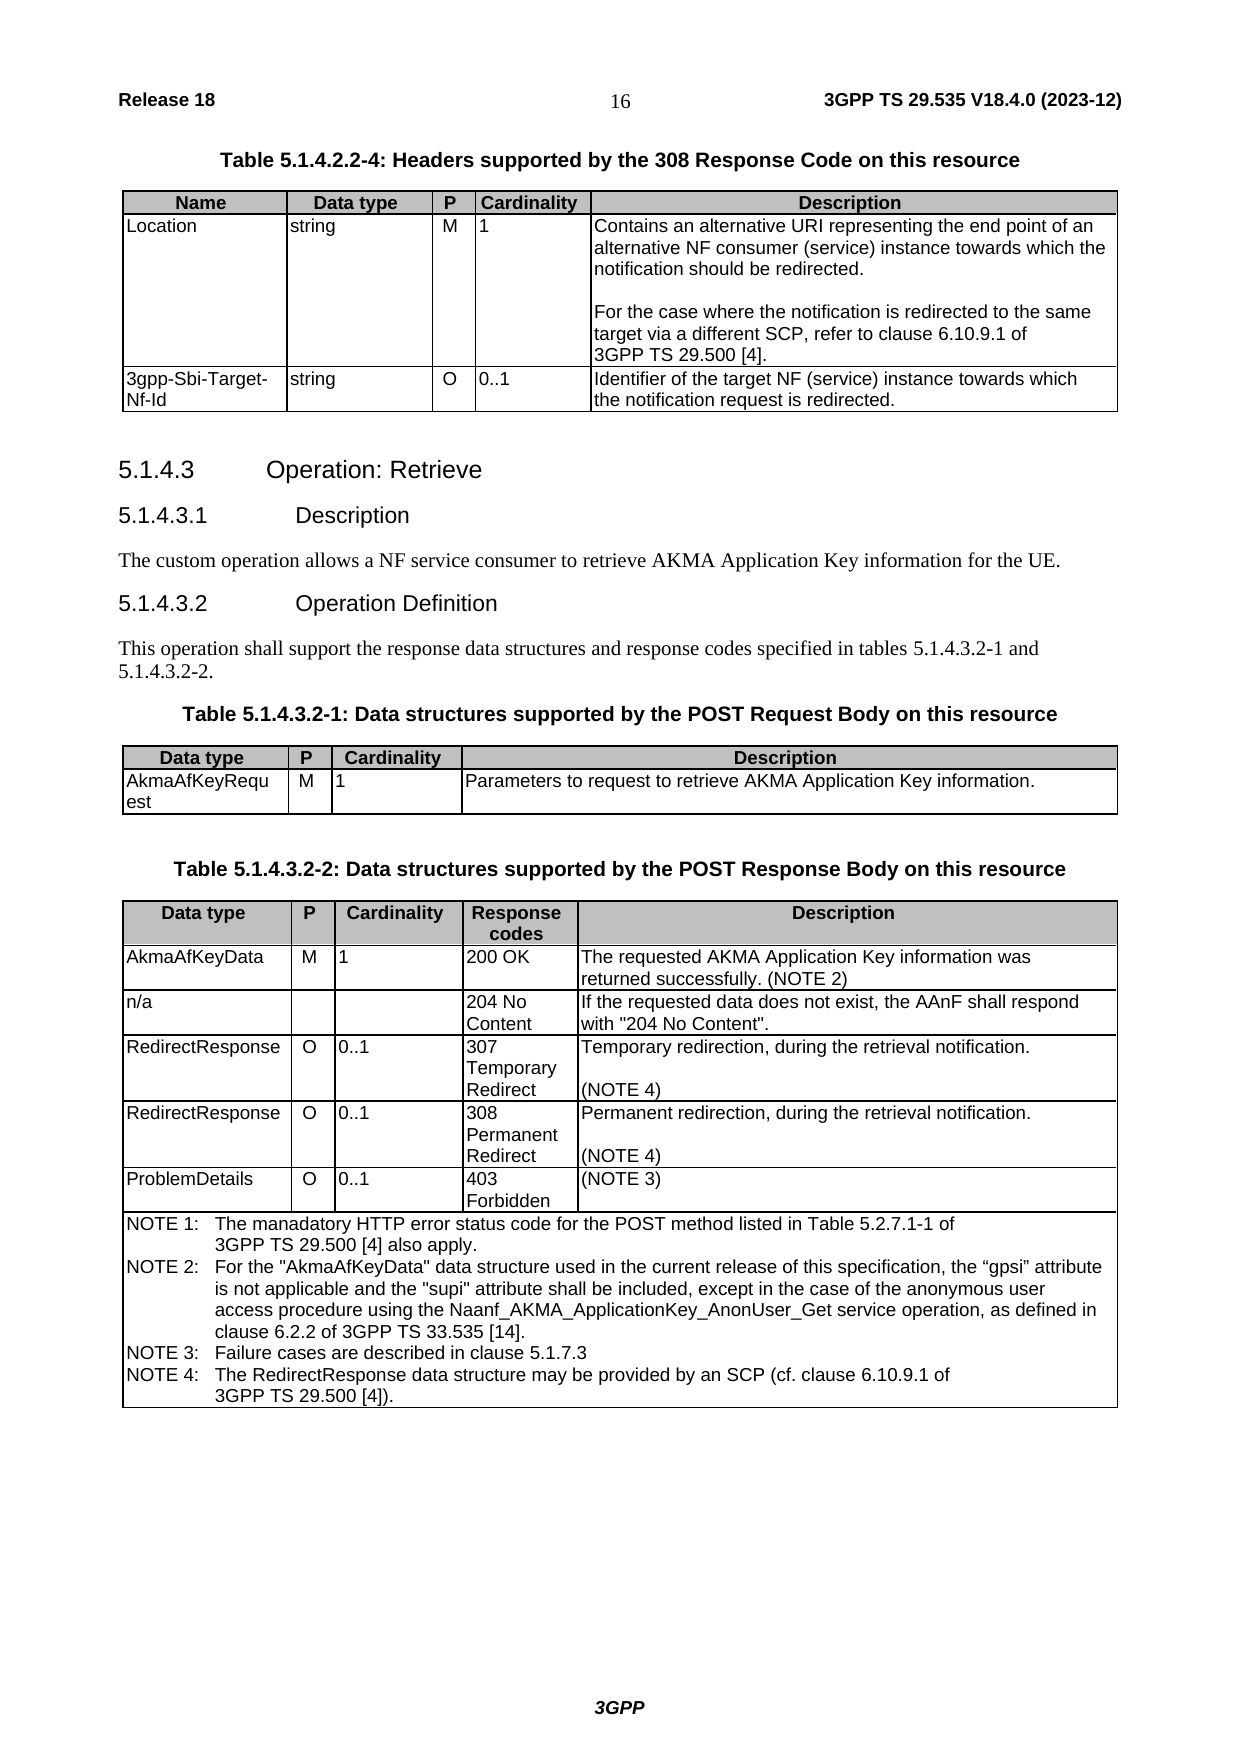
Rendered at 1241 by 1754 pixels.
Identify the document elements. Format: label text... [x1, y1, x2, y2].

table_cell 0..1 [476, 367, 590, 411]
table_cell 308 Permanent Redirect [464, 1102, 577, 1166]
text The custom operation allows a NF service consumer to retrieve AKMA Application Key information for the UE. [118, 547, 1122, 572]
table_cell 0..1 [336, 1036, 462, 1100]
table_header P [433, 192, 475, 213]
table_cell Temporary redirection, during the retrieval notification. (NOTE 4) [579, 1034, 1117, 1100]
table_cell 1 [333, 770, 461, 813]
table_cell (NOTE 3) [579, 1166, 1117, 1211]
subtitle 5.1.4.3 Operation: Retrieve [118, 455, 1122, 484]
table_header Name [124, 192, 286, 213]
table_cell Location [124, 215, 286, 366]
table_cell 1 [336, 946, 462, 989]
table_cell AkmaAfKeyRequest [124, 770, 288, 813]
text Table 5.1.4.2.2-4: Headers supported by the 308 Response Code on this resource [118, 147, 1122, 171]
table_cell NOTE 1: The manadatory HTTP error status code for the POST method listed in Table 5.2.7.1-1 of 3GPP TS 29.500 [4] also apply. NOTE 2: For the "AkmaAfKeyData" data structure used in the current release of this specification, the “gpsi” attribute is not applicable and the "supi" attribute shall be included, except in the case of the anonymous user access procedure using the Naanf_AKMA_ApplicationKey_AnonUser_Get service operation, as defined in clause 6.2.2 of 3GPP TS 33.535 [14]. NOTE 3: Failure cases are described in clause 5.1.7.3 NOTE 4: The RedirectResponse data structure may be provided by an SCP (cf. clause 6.10.9.1 of 3GPP TS 29.500 [4]). [124, 1211, 1117, 1407]
table_header Cardinality [336, 902, 462, 944]
table_cell M [289, 770, 331, 813]
table_header P [292, 902, 334, 944]
subtitle 5.1.4.3.1 Description [118, 502, 1122, 529]
table_header Description [579, 902, 1117, 944]
table_cell M [292, 946, 334, 989]
table_header Description [592, 192, 1117, 213]
table_header Cardinality [333, 747, 461, 768]
table_header P [289, 747, 331, 768]
table_header Data type [288, 192, 432, 213]
table_cell O [292, 1168, 334, 1211]
table_cell 1 [476, 215, 590, 366]
table_cell Permanent redirection, during the retrieval notification. (NOTE 4) [579, 1100, 1117, 1166]
table_cell Identifier of the target NF (service) instance towards which the notification request is redirected. [592, 366, 1117, 411]
table_header Data type [124, 747, 288, 768]
table_header Data type [124, 902, 291, 944]
table_cell M [433, 215, 475, 366]
table_cell [336, 991, 462, 1034]
table_cell RedirectResponse [124, 1102, 291, 1166]
table_header Cardinality [476, 192, 590, 213]
table_cell Parameters to request to retrieve AKMA Application Key information. [463, 768, 1117, 813]
table_cell 3gpp-Sbi-Target-Nf-Id [124, 367, 286, 411]
table_cell 200 OK [464, 946, 577, 989]
table_cell n/a [124, 991, 291, 1034]
table_cell ProblemDetails [124, 1168, 291, 1211]
subtitle 5.1.4.3.2 Operation Definition [118, 590, 1122, 617]
table_cell 0..1 [336, 1102, 462, 1166]
table_cell O [292, 1036, 334, 1100]
text Table 5.1.4.3.2-2: Data structures supported by the POST Response Body on this resource [118, 857, 1122, 881]
table_cell O [292, 1102, 334, 1166]
text Table 5.1.4.3.2-1: Data structures supported by the POST Request Body on this resource [118, 702, 1122, 726]
table_cell 0..1 [336, 1168, 462, 1211]
table_cell [292, 991, 334, 1034]
text This operation shall support the response data structures and response codes specified in tables 5.1.4.3.2-1 and 5.1.4.3.2-2. [118, 635, 1122, 683]
table_header Description [463, 747, 1117, 768]
table_cell AkmaAfKeyData [124, 946, 291, 989]
table_cell 307 Temporary Redirect [464, 1036, 577, 1100]
table_cell string [288, 215, 432, 366]
table_cell Contains an alternative URI representing the end point of an alternative NF consumer (service) instance towards which the notification should be redirected. For the case where the notification is redirected to the same target via a different SCP, refer to clause 6.10.9.1 of 3GPP TS 29.500 [4]. [592, 213, 1117, 366]
table_cell If the requested data does not exist, the AAnF shall respond with "204 No Content". [579, 989, 1117, 1034]
table_cell 204 No Content [464, 991, 577, 1034]
table_cell RedirectResponse [124, 1036, 291, 1100]
table_cell O [433, 367, 475, 411]
table_cell The requested AKMA Application Key information was returned successfully. (NOTE 2) [579, 945, 1117, 989]
table_header Response codes [464, 902, 577, 944]
table_cell 403 Forbidden [464, 1168, 577, 1211]
table_cell string [288, 367, 432, 411]
